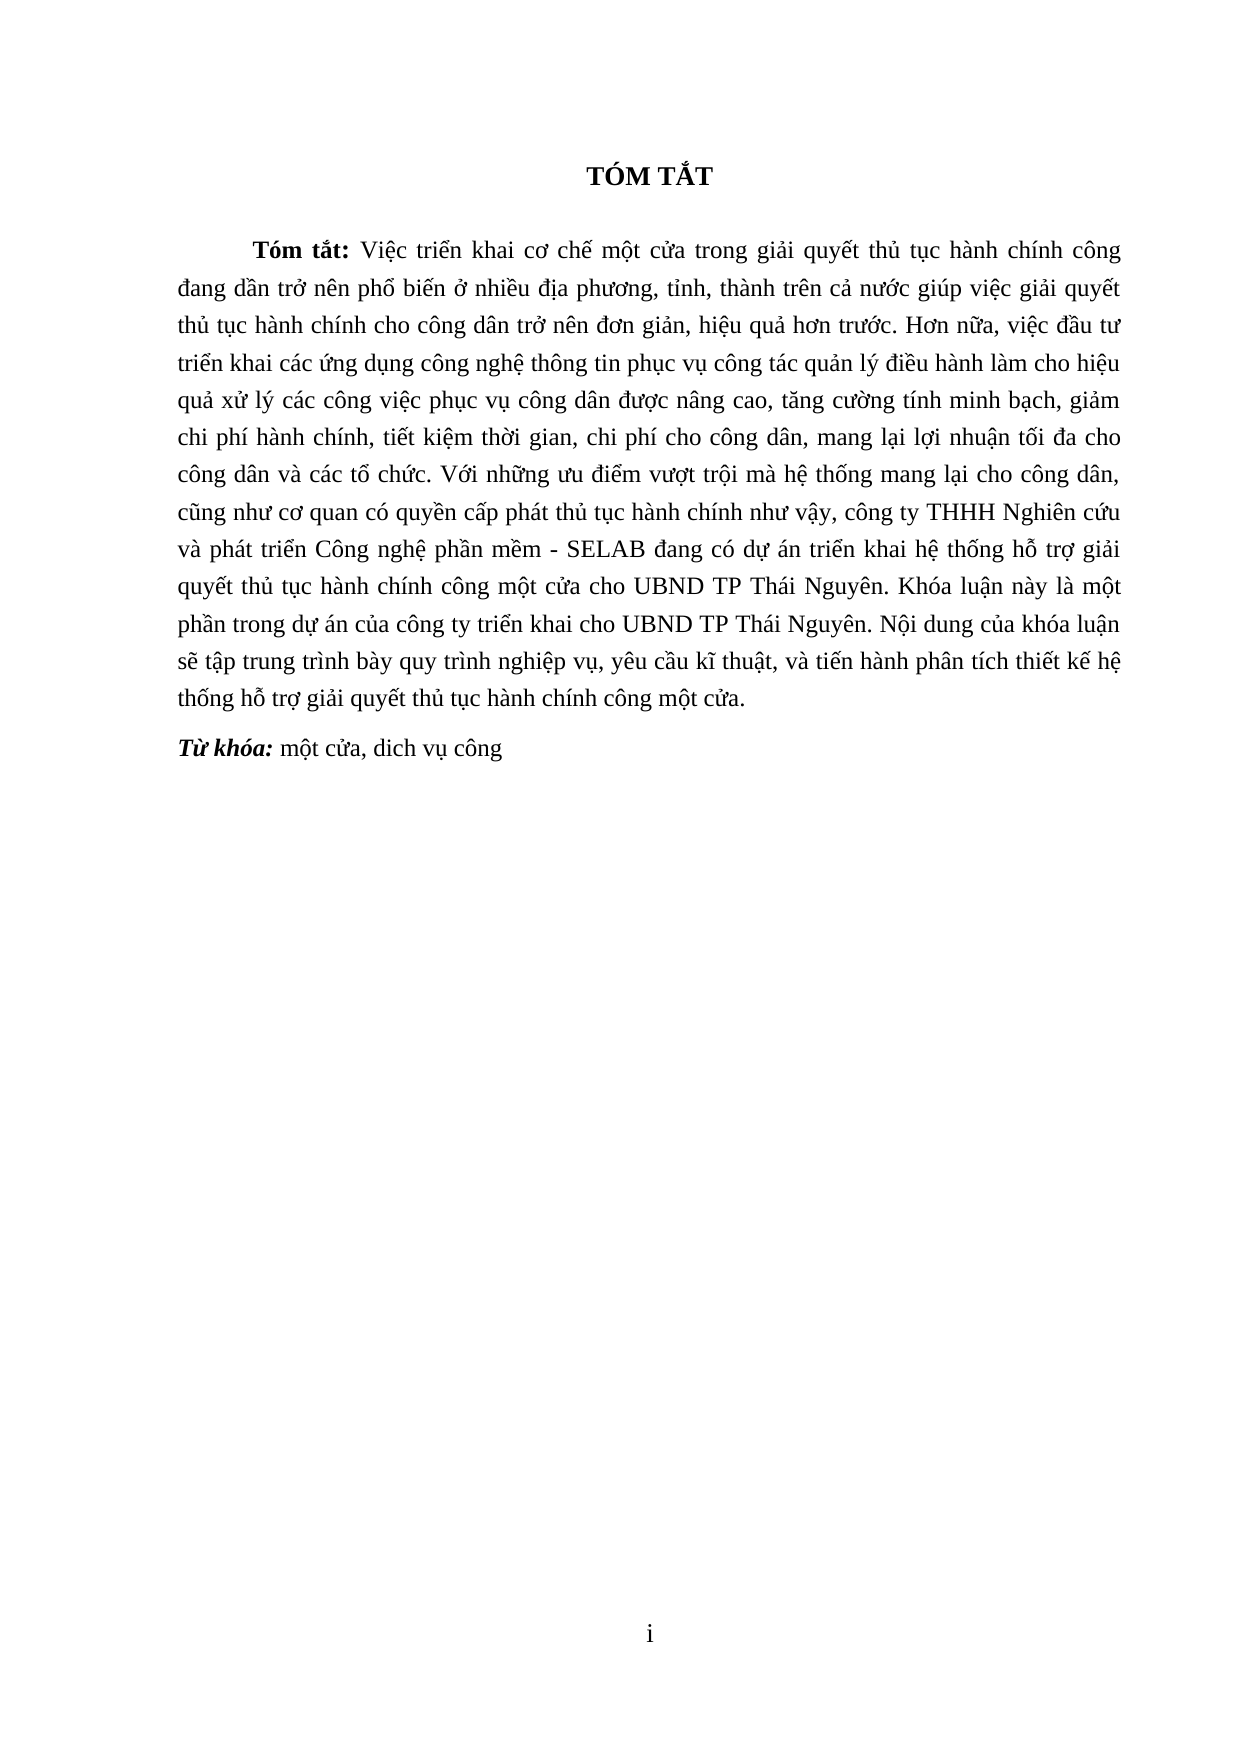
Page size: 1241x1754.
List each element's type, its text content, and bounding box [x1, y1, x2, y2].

text Từ khóa: một cửa, dich vụ công [177, 733, 1122, 762]
text Tóm tắt: Việc triển khai cơ chế một cửa trong giải quyết thủ tục hành chính công đang dần trở nên phổ biến ở nhiều địa phương, tỉnh, thành trên cả nước giúp việc giải quyết thủ tục hành chính cho công dân trở nên đơn giản, hiệu quả hơn trước. Hơn nữa, việc đầu tư triển khai các ứng dụng công nghệ thông tin phục vụ công tác quản lý điều hành làm cho hiệu quả xử lý các công việc phục vụ công dân được nâng cao, tăng cường tính minh bạch, giảm chi phí hành chính, tiết kiệm thời gian, chi phí cho công dân, mang lại lợi nhuận tối đa cho công dân và các tổ chức. Với những ưu điểm vượt trội mà hệ thống mang lại cho công dân, cũng như cơ quan có quyền cấp phát thủ tục hành chính như vậy, công ty THHH Nghiên cứu và phát triển Công nghệ phần mềm - SELAB đang có dự án triển khai hệ thống hỗ trợ giải quyết thủ tục hành chính công một cửa cho UBND TP Thái Nguyên. Khóa luận này là một phần trong dự án của công ty triển khai cho UBND TP Thái Nguyên. Nội dung của khóa luận sẽ tập trung trình bày quy trình nghiệp vụ, yêu cầu kĩ thuật, và tiến hành phân tích thiết kế hệ thống hỗ trợ giải quyết thủ tục hành chính công một cửa. [177, 233, 1122, 712]
text TÓM TẮT [177, 160, 1122, 191]
